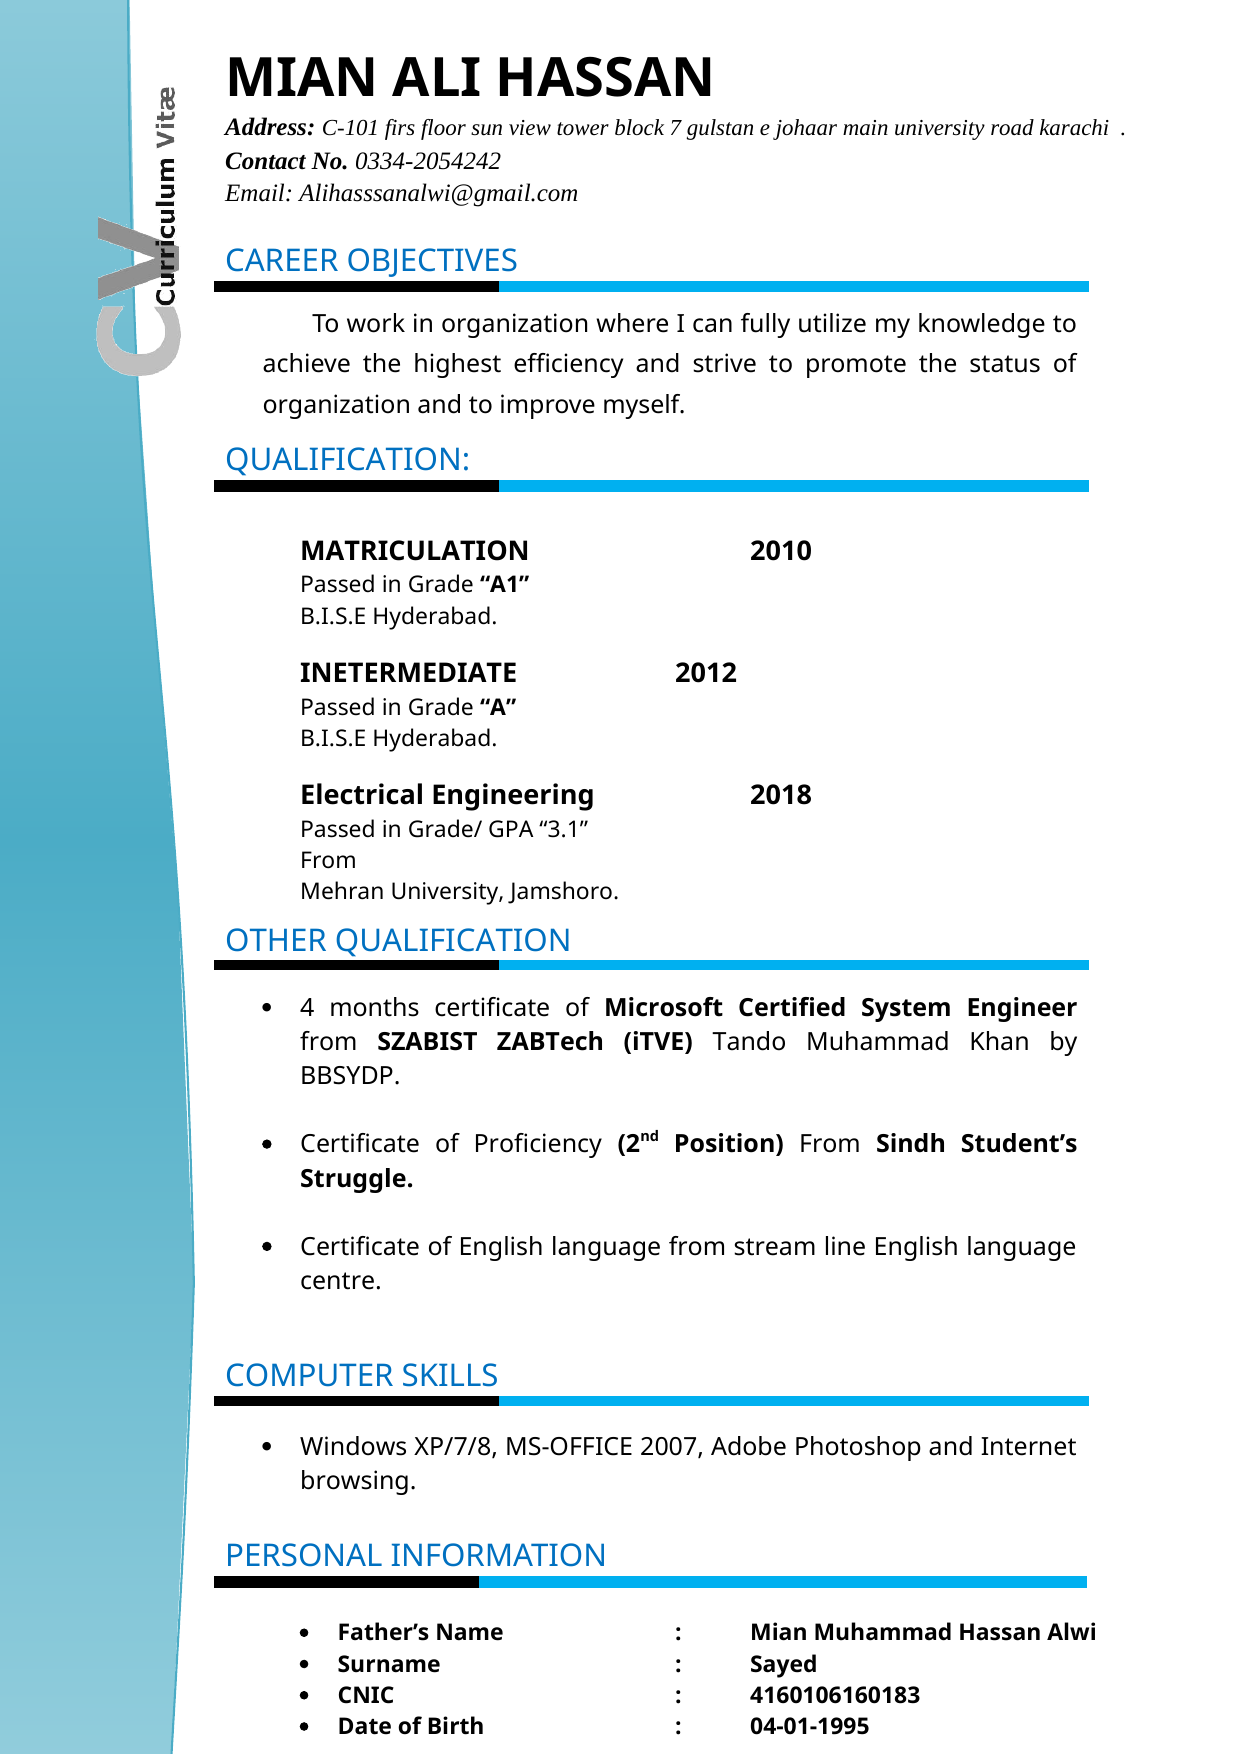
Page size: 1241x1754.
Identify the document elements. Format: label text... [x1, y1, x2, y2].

text Mehran University, Jamshoro. [300, 875, 1078, 906]
table_header [499, 281, 1089, 292]
text MATRICULATION 2010 [300, 532, 1078, 568]
text Passed in Grade/ GPA “3.1” [300, 813, 1078, 844]
table_header [499, 480, 1089, 492]
text Contact No. 0334-2054242 [225, 146, 1078, 175]
text OTHER QUALIFICATION [225, 918, 1078, 960]
table_header [499, 1396, 1089, 1406]
table_header [214, 281, 499, 292]
text MIAN ALI HASSAN [225, 38, 1078, 112]
text INETERMEDIATE 2012 [300, 654, 1078, 691]
table_header [214, 480, 499, 492]
title To work in organization where I can fully utilize my knowledge to achieve the highest efficiency and strive to promote the status of organization and to improve myself. [262, 305, 1078, 421]
table_header [214, 1576, 479, 1588]
list Father’s Name : Mian Muhammad Hassan Alwi [300, 1616, 1134, 1648]
table_header [479, 1576, 1087, 1588]
list Certificate of English language from stream line English language centre. [262, 1228, 1078, 1296]
list Date of Birth : 04-01-1995 [300, 1710, 1078, 1741]
text Email: Alihasssanalwi@gmail.com [225, 178, 1078, 206]
text QUALIFICATION: [225, 437, 1078, 480]
text B.I.S.E Hyderabad. [300, 600, 1078, 631]
list Surname : Sayed [300, 1648, 1078, 1679]
table_header [214, 1396, 499, 1406]
list CNIC : 4160106160183 [300, 1679, 1078, 1710]
text Passed in Grade “A1” [300, 568, 1078, 600]
text Passed in Grade “A” [300, 691, 1078, 722]
text Address: C-101 firs floor sun view tower block 7 gulstan e johaar main university road karachi . [225, 112, 1153, 141]
list 4 months certificate of Microsoft Certified System Engineer from SZABIST ZABTech (iTVE) Tando Muhammad Khan by BBSYDP. [262, 990, 1078, 1092]
text From [300, 844, 1078, 875]
text COMPUTER SKILLS [225, 1353, 1078, 1396]
text Electrical Engineering 2018 [300, 776, 1078, 813]
table_header [499, 960, 1089, 970]
list Windows XP/7/8, MS-OFFICE 2007, Adobe Photoshop and Internet browsing. [262, 1428, 1078, 1496]
table_header [214, 960, 499, 970]
title PERSONAL INFORMATION [225, 1533, 1078, 1576]
text CAREER OBJECTIVES [225, 238, 1078, 281]
list Certificate of Proficiency (2nd Position) From Sindh Student’s Struggle. [262, 1126, 1078, 1194]
picture [76, 68, 192, 395]
text B.I.S.E Hyderabad. [300, 722, 1078, 753]
